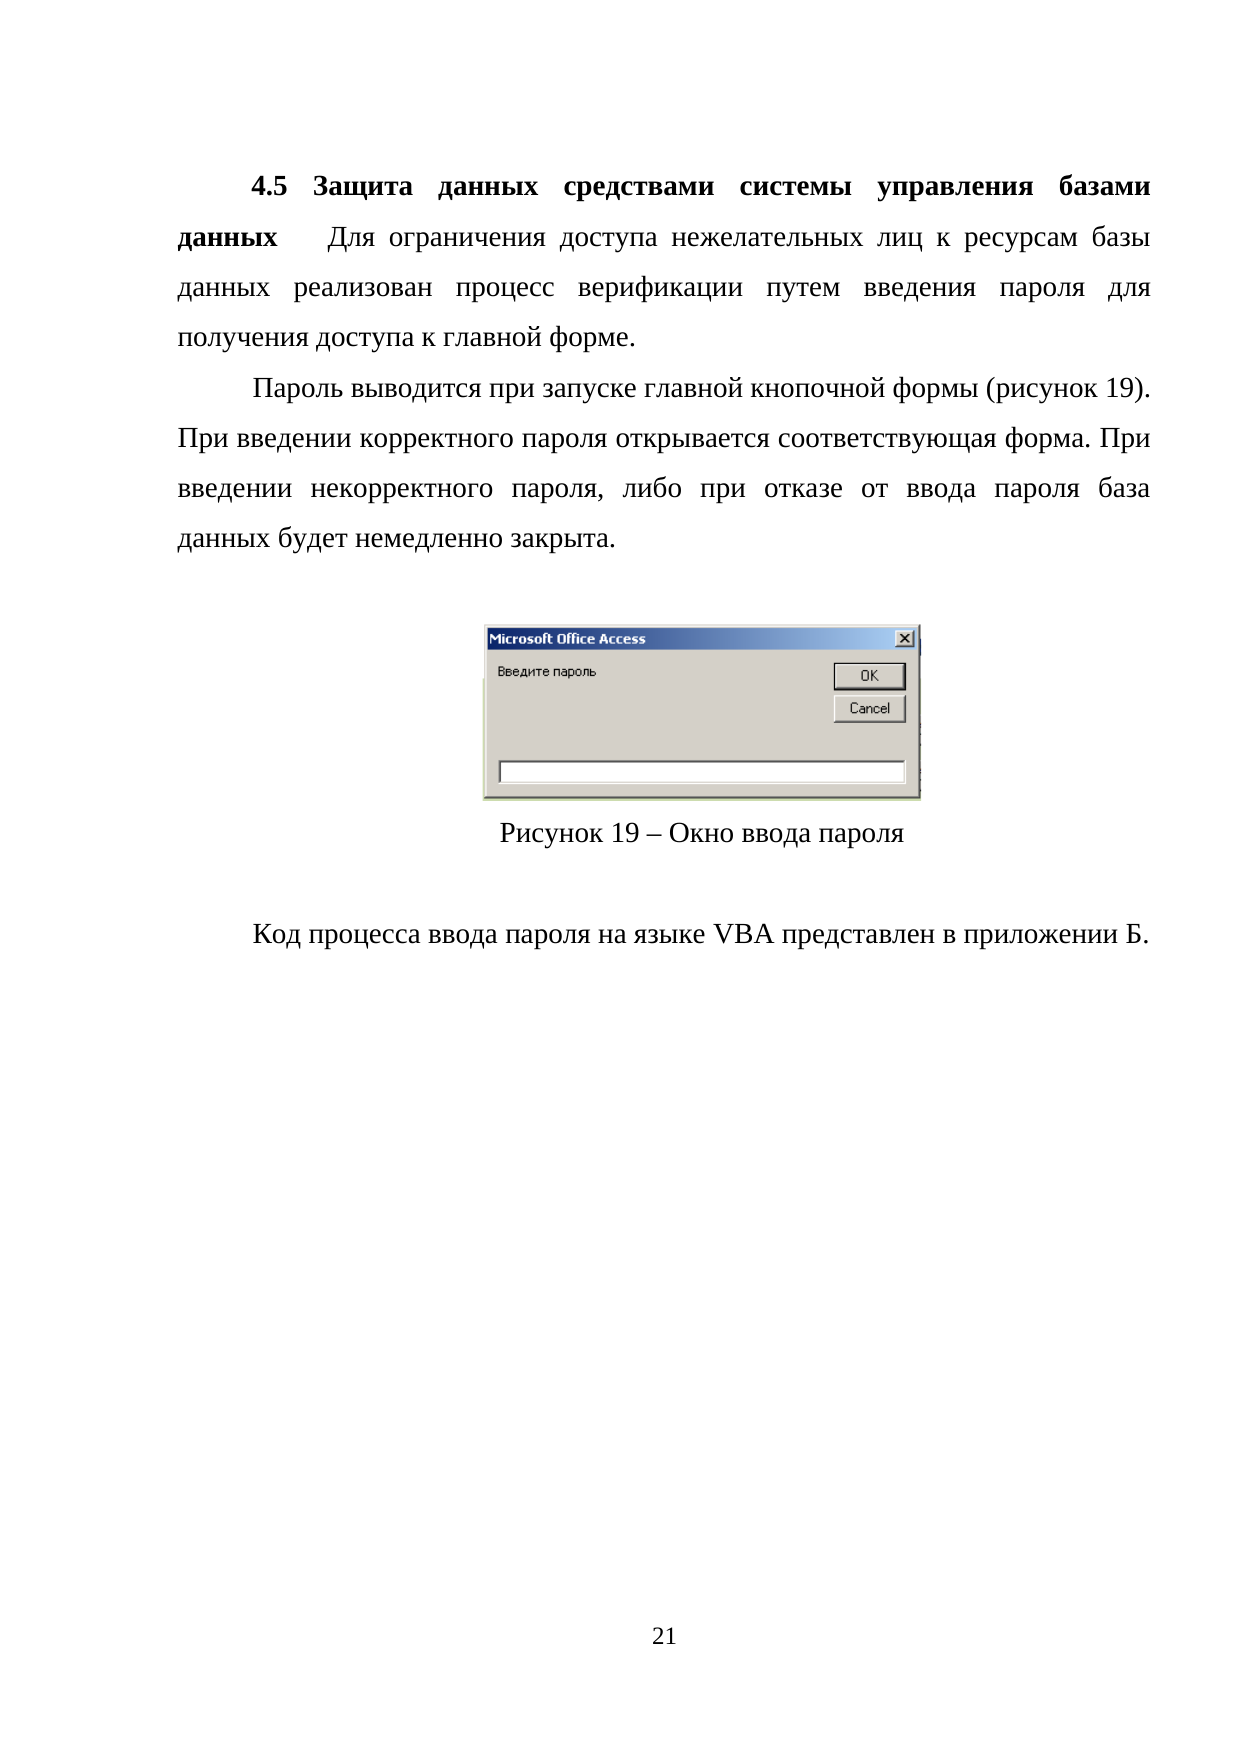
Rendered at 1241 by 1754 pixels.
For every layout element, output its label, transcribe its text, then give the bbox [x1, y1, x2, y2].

subtitle 4.5 Защита данных средствами системы управления базами данных Для ограничения доступа нежелательных лиц к ресурсам базы данных реализован процесс верификации путем введения пароля для получения доступа к главной форме. [177, 168, 1152, 353]
text Код процесса ввода пароля на языке VBA представлен в приложении Б. [177, 916, 1152, 949]
picture [482, 621, 922, 801]
text Рисунок 19 – Окно ввода пароля [177, 815, 1152, 849]
text Пароль выводится при запуске главной кнопочной формы (рисунок 19). При введении корректного пароля открывается соответствующая форма. При введении некорректного пароля, либо при отказе от ввода пароля база данных будет немедленно закрыта. [177, 370, 1152, 554]
